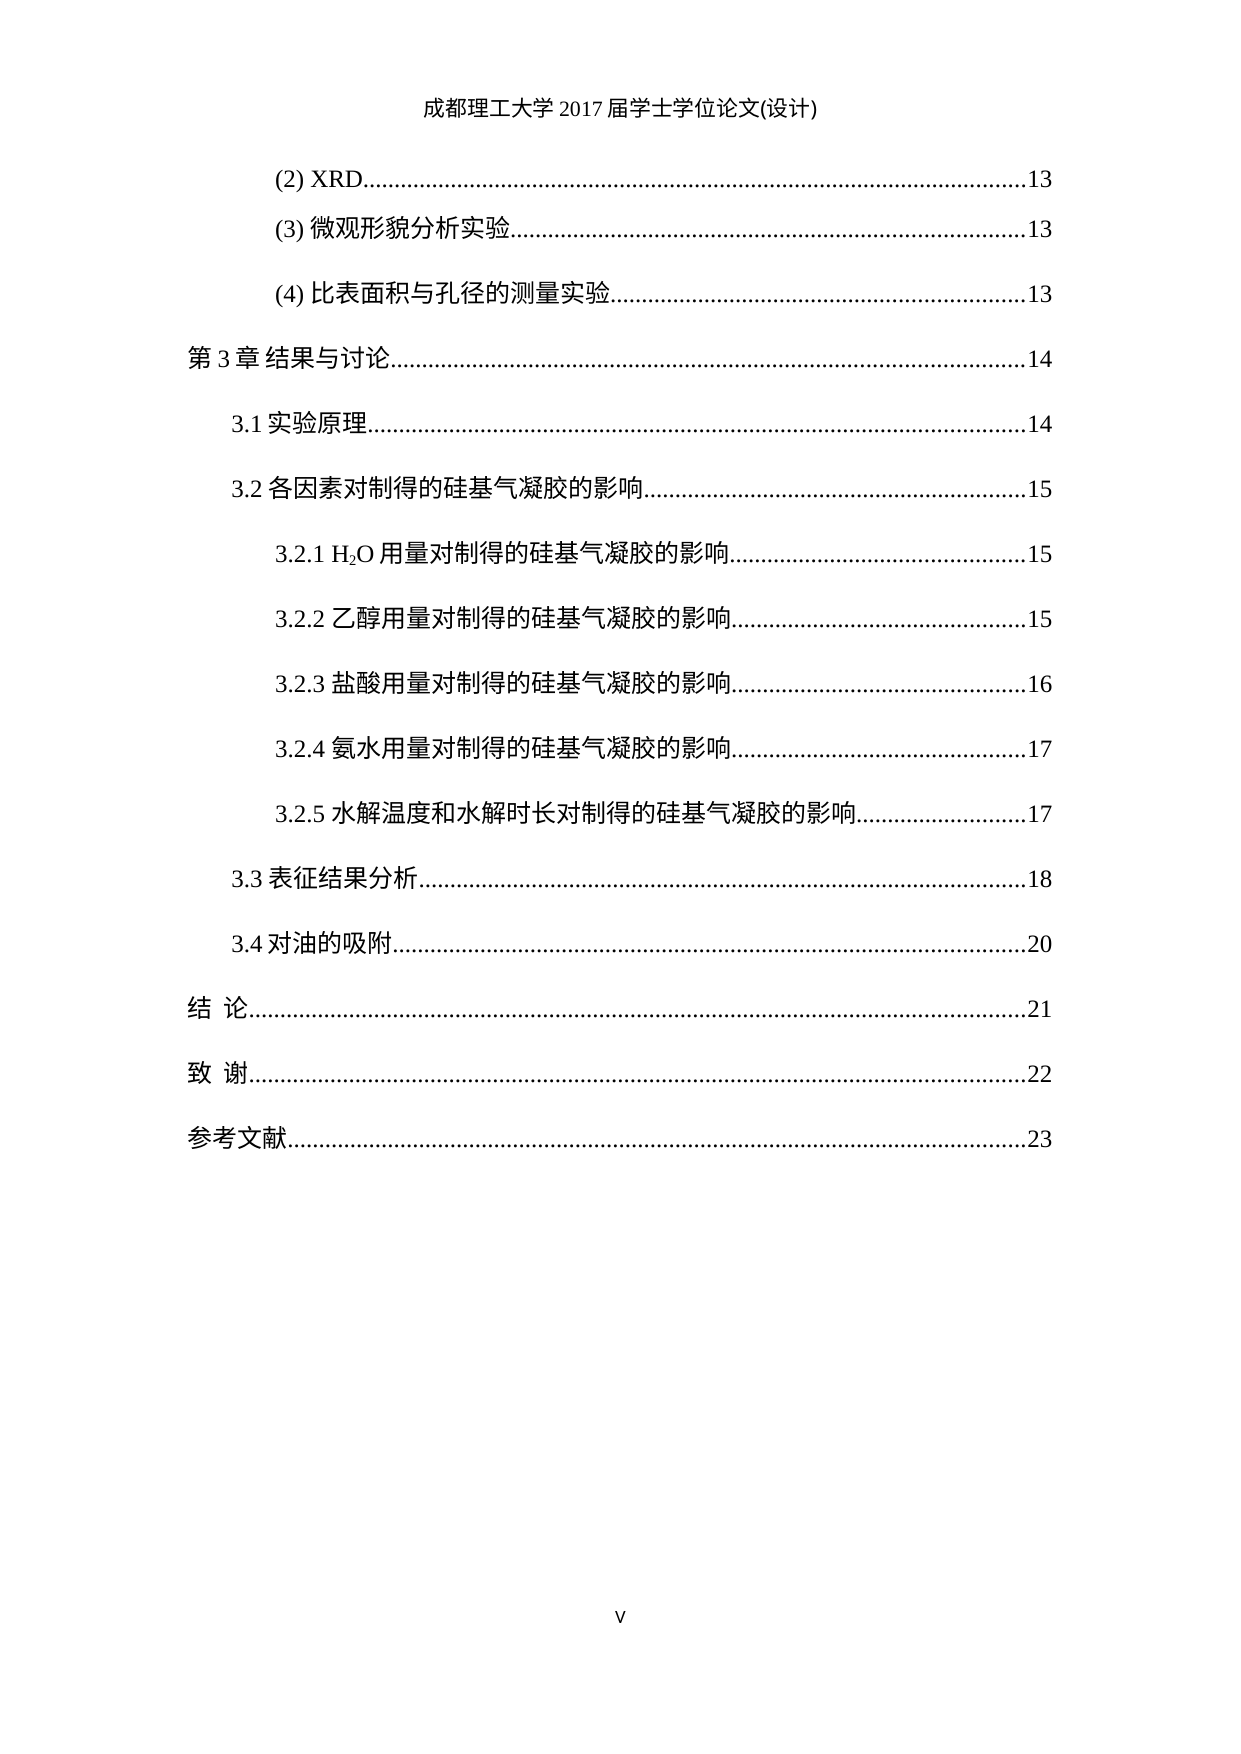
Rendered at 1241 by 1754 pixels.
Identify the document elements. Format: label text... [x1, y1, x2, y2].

text 3.2.4 氨水用量对制得的硅基气凝胶的影响 17 [275, 714, 1053, 779]
text 3.2.2 乙醇用量对制得的硅基气凝胶的影响 15 [275, 584, 1053, 649]
text 3.2.5 水解温度和水解时长对制得的硅基气凝胶的影响 17 [275, 779, 1053, 844]
text 3.2.3 盐酸用量对制得的硅基气凝胶的影响 16 [275, 649, 1053, 714]
text (2) XRD 13 [275, 162, 1053, 194]
text (3) 微观形貌分析实验 13 [275, 194, 1053, 259]
text 参考文献 23 [187, 1104, 1053, 1169]
text 3.2.1 H2O用量对制得的硅基气凝胶的影响 15 [275, 519, 1053, 584]
text 3.4对油的吸附 20 [231, 909, 1053, 974]
text 第3章 结果与讨论 14 [187, 324, 1053, 389]
text (4) 比表面积与孔径的测量实验 13 [275, 259, 1053, 324]
text 致 谢 22 [187, 1039, 1053, 1104]
text 3.3 表征结果分析 18 [231, 844, 1053, 909]
text 3.1实验原理 14 [231, 389, 1053, 454]
text 3.2 各因素对制得的硅基气凝胶的影响 15 [231, 454, 1053, 519]
text 结 论 21 [187, 974, 1053, 1039]
